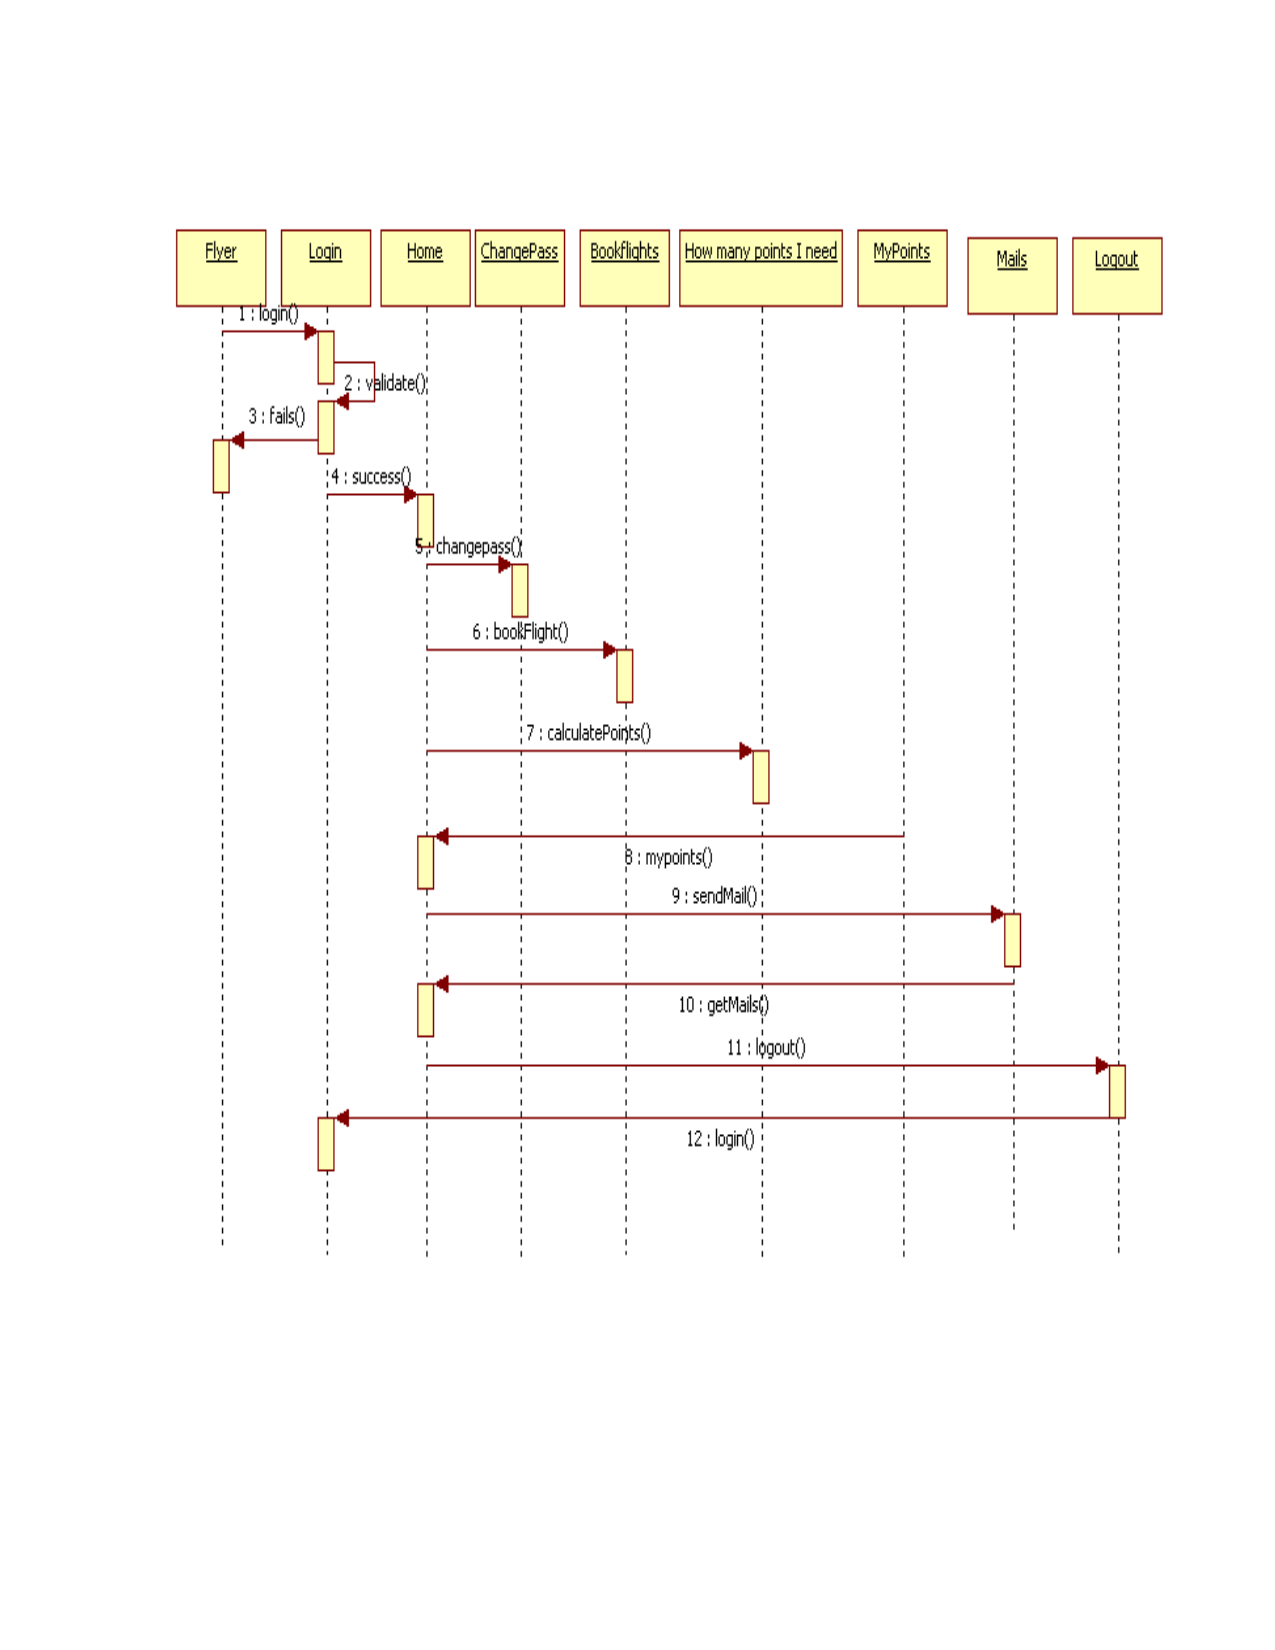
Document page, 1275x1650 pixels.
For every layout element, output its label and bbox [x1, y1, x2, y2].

picture [150, 192, 1189, 1302]
